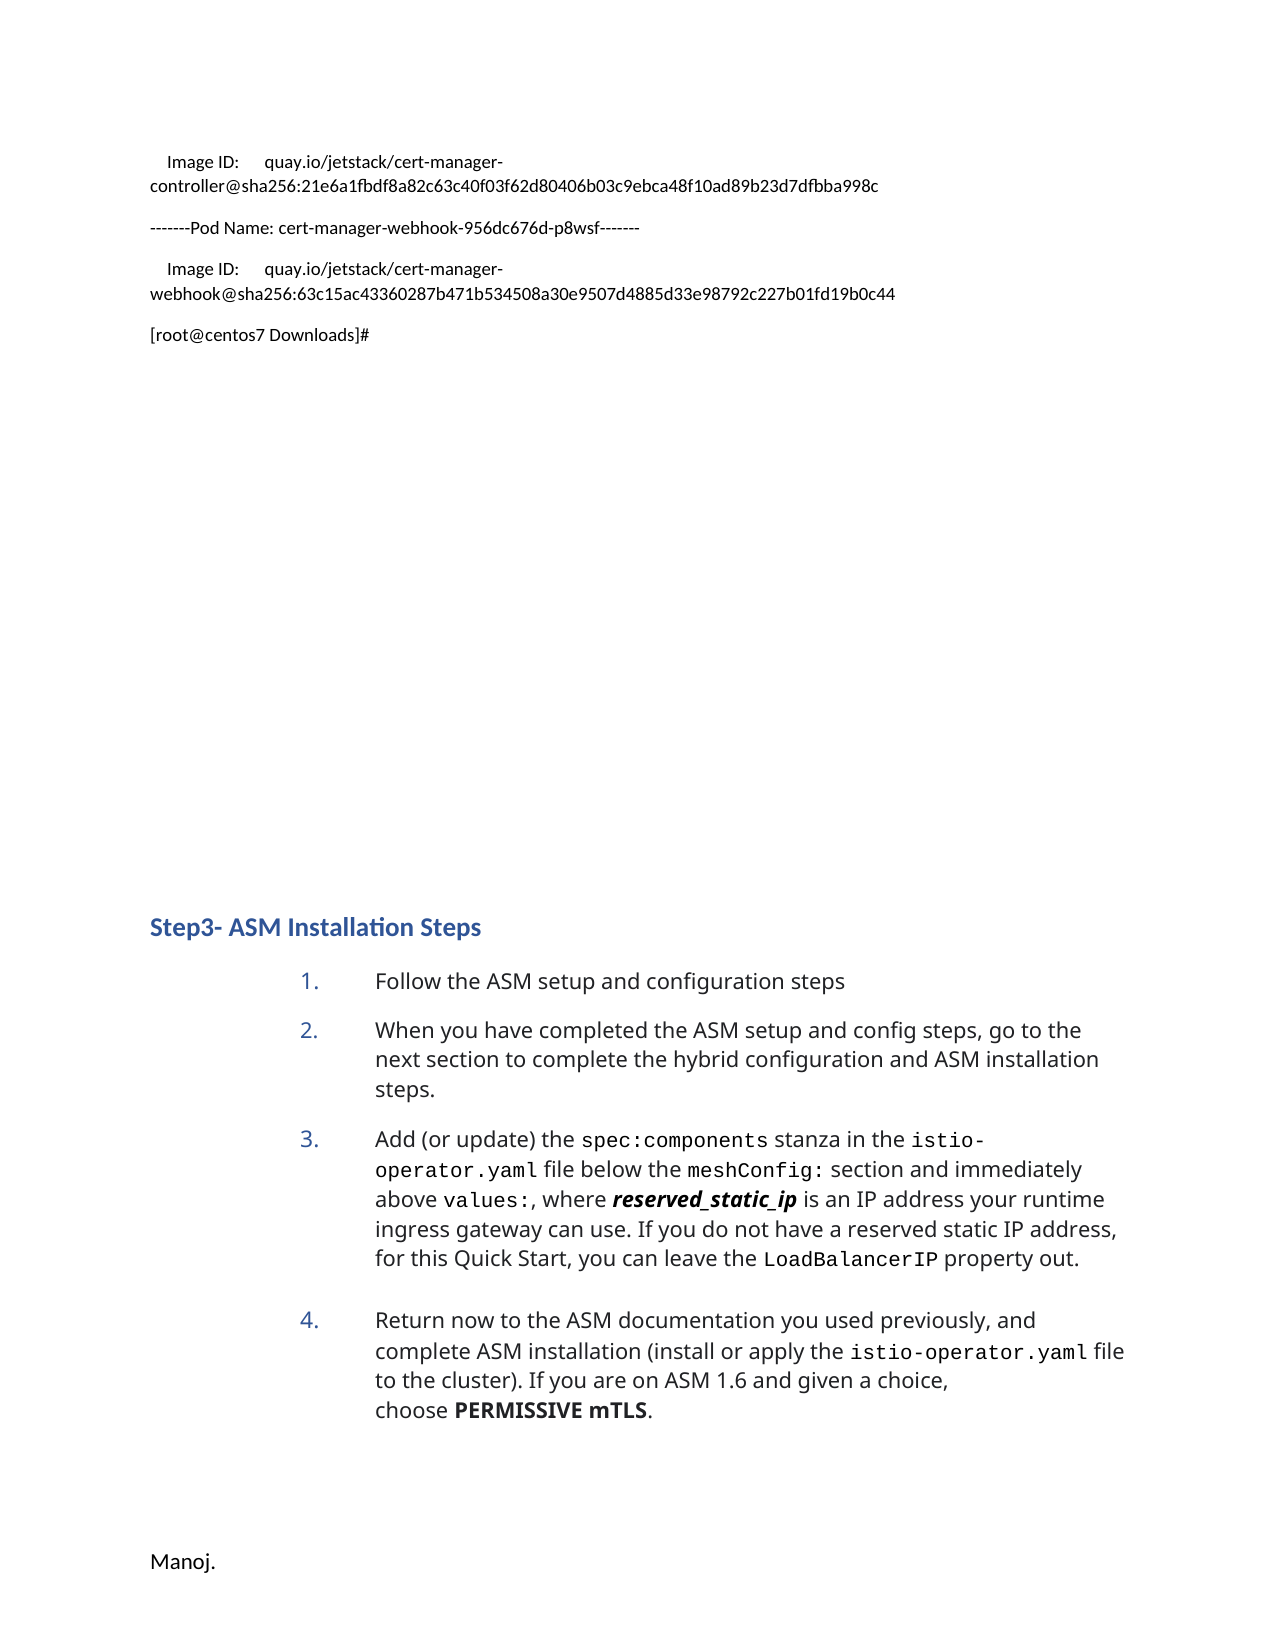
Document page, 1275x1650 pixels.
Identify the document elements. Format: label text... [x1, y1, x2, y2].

subtitle Step3- ASM Installation Steps [150, 910, 1125, 943]
list Return now to the ASM documentation you used previously, and complete ASM installation (install or apply the istio-operator.yaml file to the cluster). If you are on ASM 1.6 and given a choice, choose PERMISSIVE mTLS. [300, 1304, 1125, 1425]
list Follow the ASM setup and configuration steps [300, 964, 1125, 996]
text -------Pod Name: cert-manager-webhook-956dc676d-p8wsf------- [150, 216, 1125, 239]
list When you have completed the ASM setup and config steps, go to the next section to complete the hybrid configuration and ASM installation steps. [300, 1014, 1125, 1104]
list Add (or update) the spec:components stanza in the istio-operator.yaml file below the meshConfig: section and immediately above values:, where reserved_static_ip is an IP address your runtime ingress gateway can use. If you do not have a reserved static IP address, for this Quick Start, you can leave the LoadBalancerIP property out. [300, 1123, 1125, 1273]
text Image ID: quay.io/jetstack/cert-manager-webhook@sha256:63c15ac43360287b471b534508a30e9507d4885d33e98792c227b01fd19b0c44 [150, 257, 1125, 305]
text [root@centos7 Downloads]# [150, 323, 1125, 346]
text Image ID: quay.io/jetstack/cert-manager-controller@sha256:21e6a1fbdf8a82c63c40f03f62d80406b03c9ebca48f10ad89b23d7dfbba998c [150, 150, 1125, 198]
